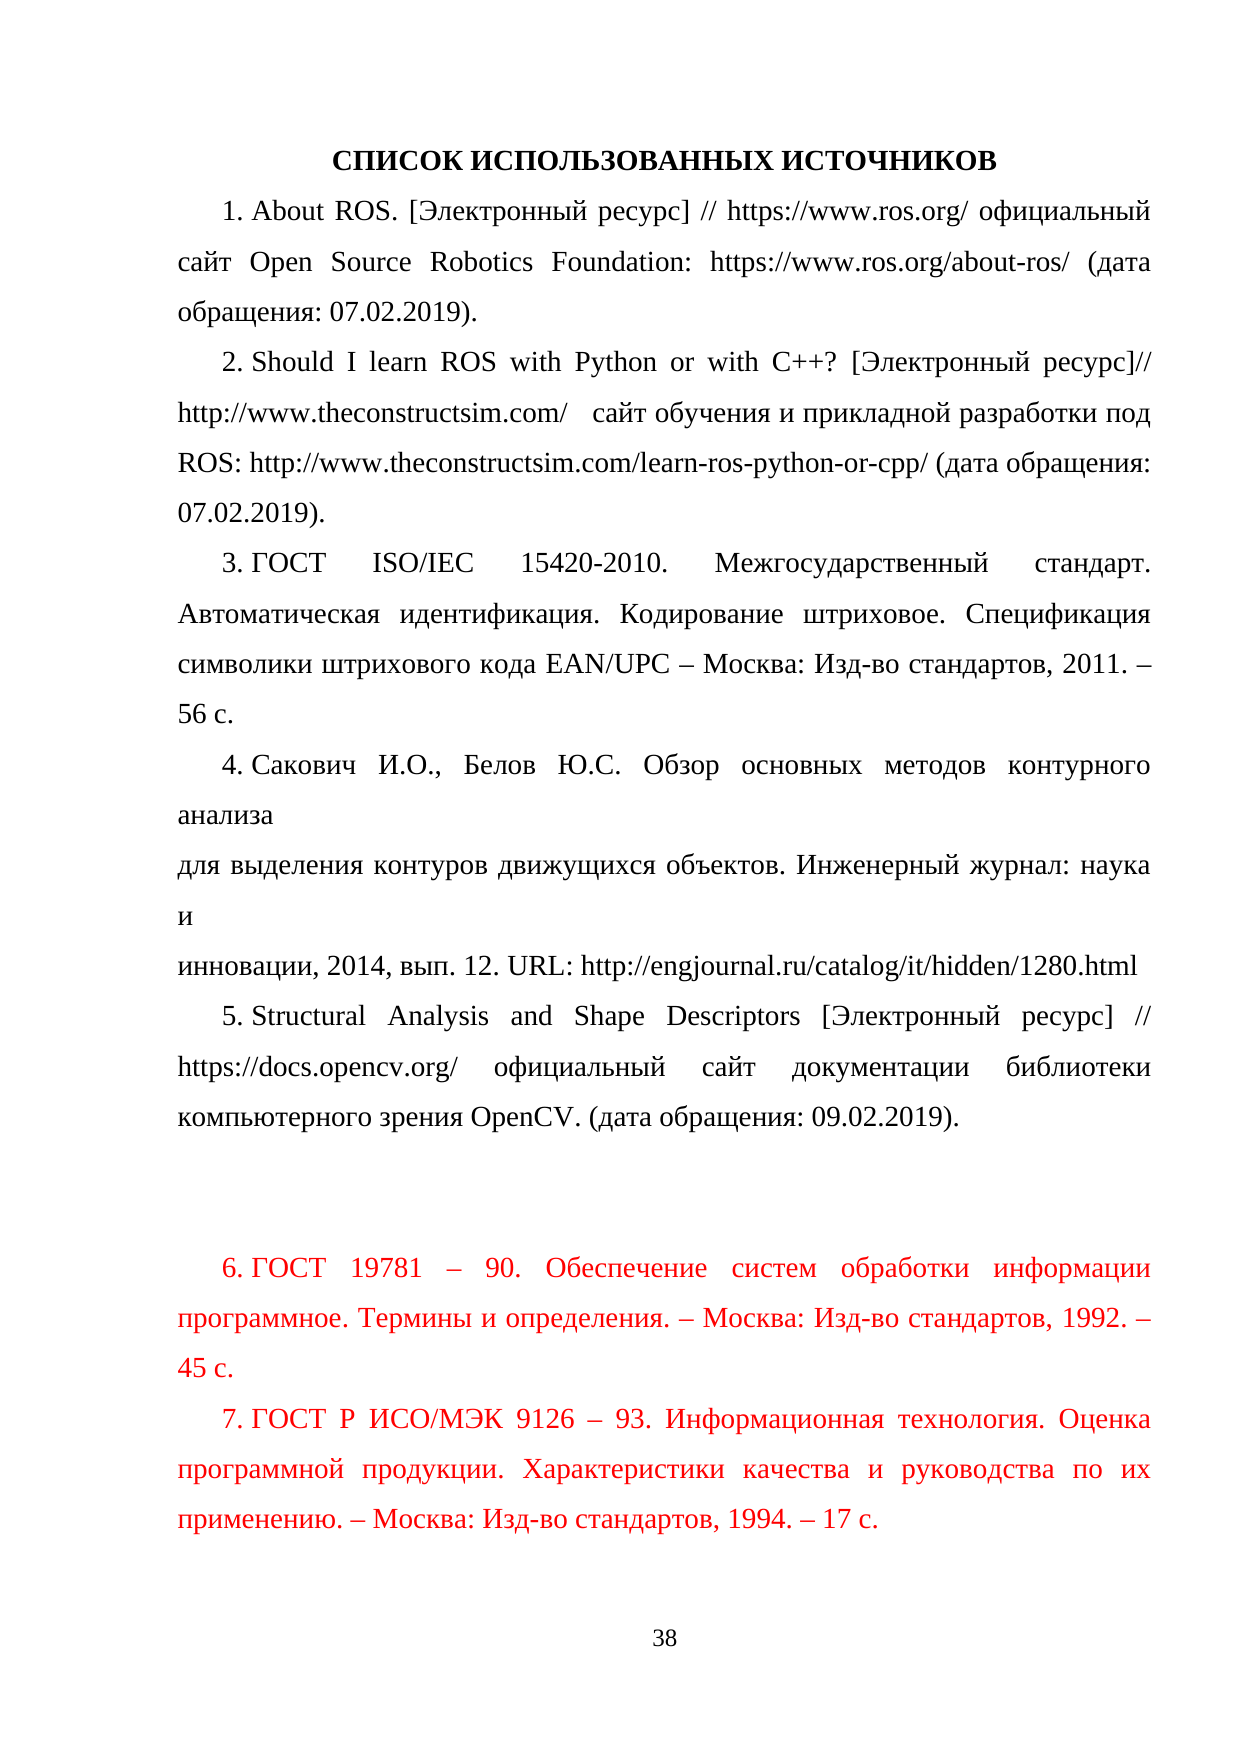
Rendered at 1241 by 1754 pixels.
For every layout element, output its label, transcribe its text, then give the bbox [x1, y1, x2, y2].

list Structural Analysis and Shape Descriptors [Электронный ресурс] // https://docs.opencv.org/ официальный сайт документации библиотеки компьютерного зрения OpenCV. (дата обращения: 09.02.2019). [177, 998, 1152, 1133]
list About ROS. [Электронный ресурс] // https://www.ros.org/ официальный сайт Open Source Robotics Foundation: https://www.ros.org/about-ros/ (дата обращения: 07.02.2019). [177, 193, 1152, 328]
text для выделения контуров движущихся объектов. Инженерный журнал: наука и [177, 847, 1152, 931]
list Should I learn ROS with Python or with C++? [Электронный ресурс]// http://www.theconstructsim.com/ сайт обучения и прикладной разработки под ROS: http://www.theconstructsim.com/learn-ros-python-or-cpp/ (дата обращения: 07.02.2019). [177, 344, 1152, 529]
list ГОСТ Р ИСО/МЭК 9126 – 93. Информационная технология. Оценка программной продукции. Характеристики качества и руководства по их применению. – Москва: Изд-во стандартов, 1994. – 17 с. [177, 1401, 1152, 1535]
list Сакович И.О., Белов Ю.С. Обзор основных методов контурного анализа [177, 747, 1152, 831]
text Список использованных источников [177, 143, 1152, 177]
list ГОСТ 19781 – 90. Обеспечение систем обработки информации программное. Термины и определения. – Москва: Изд-во стандартов, 1992. – 45 с. [177, 1250, 1152, 1384]
list ГОСТ ISO/IEC 15420-2010. Межгосударственный стандарт. Автоматическая идентификация. Кодирование штриховое. Спецификация символики штрихового кода EAN/UPC – Москва: Изд-во стандартов, 2011. – 56 с. [177, 546, 1152, 730]
text инновации, 2014, вып. 12. URL: http://engjournal.ru/catalog/it/hidden/1280.html [177, 948, 1152, 982]
